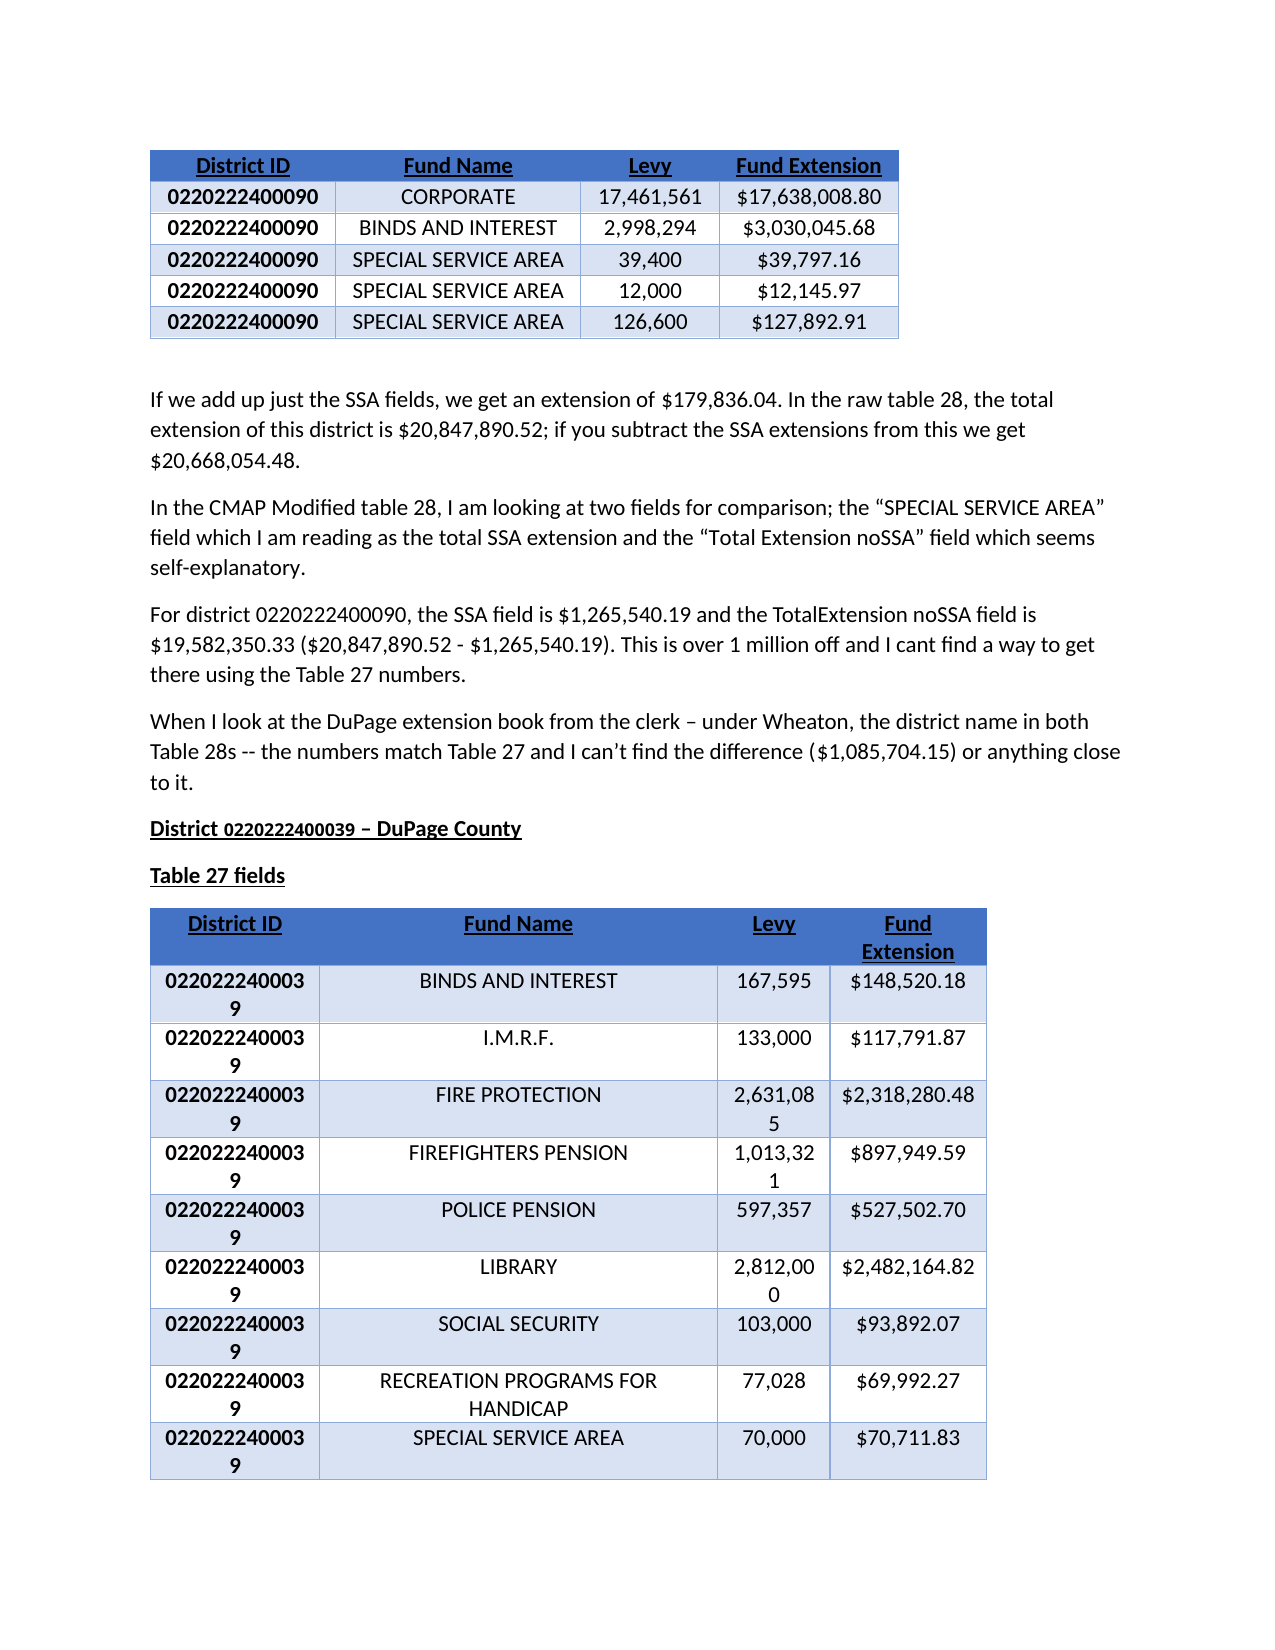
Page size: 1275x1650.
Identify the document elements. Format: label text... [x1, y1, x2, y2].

table_cell 0220222400090 [151, 214, 335, 244]
table_cell $39,797.16 [720, 245, 898, 275]
table_header District ID [151, 151, 335, 181]
table_cell 0220222400039 [151, 1252, 319, 1308]
table_cell $897,949.59 [831, 1138, 986, 1194]
table_cell 597,357 [718, 1195, 829, 1251]
table_cell 17,461,561 [581, 182, 719, 212]
table_cell 0220222400039 [151, 966, 319, 1022]
table_cell LIBRARY [320, 1252, 717, 1308]
table_cell SPECIAL SERVICE AREA [320, 1423, 717, 1479]
table_cell 70,000 [718, 1423, 829, 1479]
table_cell $70,711.83 [831, 1423, 986, 1479]
table_cell 0220222400039 [151, 1195, 319, 1251]
text Table 27 fields [150, 861, 1125, 889]
table_cell 0220222400039 [151, 1081, 319, 1137]
table_cell 0220222400090 [151, 245, 335, 275]
text District 0220222400039 – DuPage County [150, 814, 1125, 843]
table_cell 0220222400090 [151, 307, 335, 337]
table_header Levy [581, 151, 719, 181]
table_cell 167,595 [718, 966, 829, 1022]
table_cell 2,631,085 [718, 1081, 829, 1137]
table_cell SPECIAL SERVICE AREA [336, 307, 580, 337]
table_cell 39,400 [581, 245, 719, 275]
table_cell FIRE PROTECTION [320, 1081, 717, 1137]
table_cell SPECIAL SERVICE AREA [336, 245, 580, 275]
table_cell 103,000 [718, 1309, 829, 1365]
table_header Fund Extension [831, 909, 986, 965]
table_cell $12,145.97 [720, 276, 898, 306]
table_cell FIREFIGHTERS PENSION [320, 1138, 717, 1194]
table_cell 0220222400039 [151, 1309, 319, 1365]
table_cell 0220222400090 [151, 276, 335, 306]
table_cell BINDS AND INTEREST [320, 966, 717, 1022]
table_cell 2,998,294 [581, 214, 719, 244]
table_cell 126,600 [581, 307, 719, 337]
table_cell POLICE PENSION [320, 1195, 717, 1251]
table_cell I.M.R.F. [320, 1024, 717, 1079]
table_header District ID [151, 909, 319, 965]
table_cell 0220222400039 [151, 1366, 319, 1422]
table_cell 0220222400090 [151, 182, 335, 212]
table_cell $3,030,045.68 [720, 214, 898, 244]
table_cell 1,013,321 [718, 1138, 829, 1194]
table_cell SOCIAL SECURITY [320, 1309, 717, 1365]
text For district 0220222400090, the SSA field is $1,265,540.19 and the TotalExtension noSSA field is $19,582,350.33 ($20,847,890.52 - $1,265,540.19). This is over 1 million off and I cant find a way to get there using the Table 27 numbers. [150, 600, 1125, 688]
table_cell BINDS AND INTEREST [336, 214, 580, 244]
table_cell $2,318,280.48 [831, 1081, 986, 1137]
table_cell $127,892.91 [720, 307, 898, 337]
table_header Fund Extension [720, 151, 898, 181]
text If we add up just the SSA fields, we get an extension of $179,836.04. In the raw table 28, the total extension of this district is $20,847,890.52; if you subtract the SSA extensions from this we get $20,668,054.48. [150, 385, 1125, 474]
table_cell 0220222400039 [151, 1024, 319, 1079]
table_cell 12,000 [581, 276, 719, 306]
table_cell $93,892.07 [831, 1309, 986, 1365]
table_cell $148,520.18 [831, 966, 986, 1022]
table_cell CORPORATE [336, 182, 580, 212]
table_header Levy [718, 909, 829, 965]
table_cell $527,502.70 [831, 1195, 986, 1251]
text In the CMAP Modified table 28, I am looking at two fields for comparison; the “SPECIAL SERVICE AREA” field which I am reading as the total SSA extension and the “Total Extension noSSA” field which seems self-explanatory. [150, 493, 1125, 581]
table_cell $2,482,164.82 [831, 1252, 986, 1308]
table_cell 77,028 [718, 1366, 829, 1422]
table_cell 0220222400039 [151, 1138, 319, 1194]
table_cell $69,992.27 [831, 1366, 986, 1422]
table_header Fund Name [336, 151, 580, 181]
table_cell 133,000 [718, 1024, 829, 1079]
table_cell 2,812,000 [718, 1252, 829, 1308]
table_cell 0220222400039 [151, 1423, 319, 1479]
table_cell $17,638,008.80 [720, 182, 898, 212]
table_cell RECREATION PROGRAMS FOR HANDICAP [320, 1366, 717, 1422]
table_cell $117,791.87 [831, 1024, 986, 1079]
text When I look at the DuPage extension book from the clerk – under Wheaton, the district name in both Table 28s -- the numbers match Table 27 and I can’t find the difference ($1,085,704.15) or anything close to it. [150, 707, 1125, 796]
table_header Fund Name [320, 909, 717, 965]
table_cell SPECIAL SERVICE AREA [336, 276, 580, 306]
